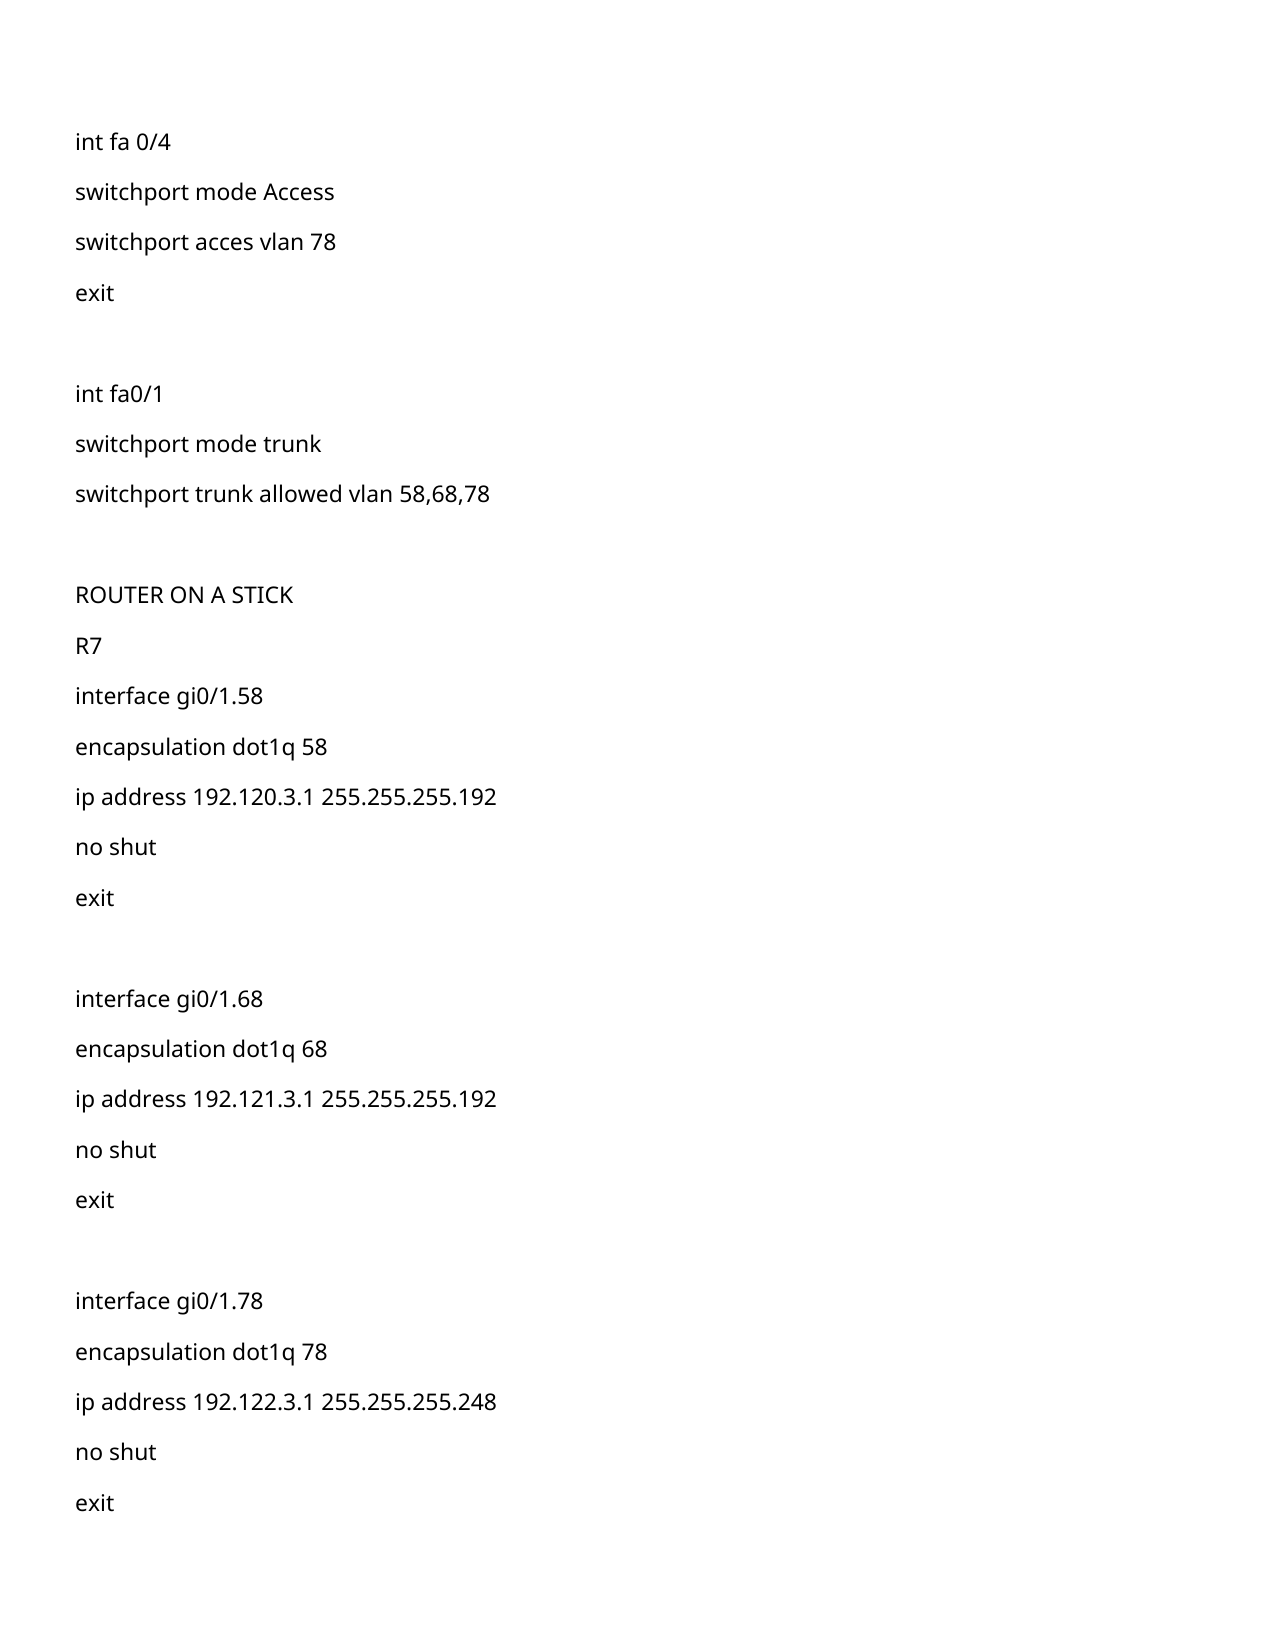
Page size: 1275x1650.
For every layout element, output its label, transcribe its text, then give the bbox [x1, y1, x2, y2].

text switchport acces vlan 78 [75, 226, 1200, 257]
text ROUTER ON A STICK [75, 579, 1200, 610]
text ip address 192.120.3.1 255.255.255.192 [75, 781, 1200, 812]
text encapsulation dot1q 58 [75, 730, 1200, 762]
text no shut [75, 1436, 1200, 1467]
text int fa0/1 [75, 377, 1200, 409]
text R7 [75, 629, 1200, 661]
text switchport mode Access [75, 176, 1200, 207]
text exit [75, 882, 1200, 913]
text interface gi0/1.68 [75, 982, 1200, 1014]
text switchport trunk allowed vlan 58,68,78 [75, 478, 1200, 509]
text interface gi0/1.78 [75, 1285, 1200, 1316]
text exit [75, 1487, 1200, 1518]
text interface gi0/1.58 [75, 680, 1200, 711]
text encapsulation dot1q 78 [75, 1335, 1200, 1367]
text ip address 192.122.3.1 255.255.255.248 [75, 1386, 1200, 1417]
text exit [75, 277, 1200, 308]
text no shut [75, 1134, 1200, 1165]
text switchport mode trunk [75, 428, 1200, 459]
text ip address 192.121.3.1 255.255.255.192 [75, 1083, 1200, 1114]
text int fa 0/4 [75, 125, 1200, 157]
text encapsulation dot1q 68 [75, 1033, 1200, 1064]
text exit [75, 1184, 1200, 1215]
text no shut [75, 831, 1200, 862]
